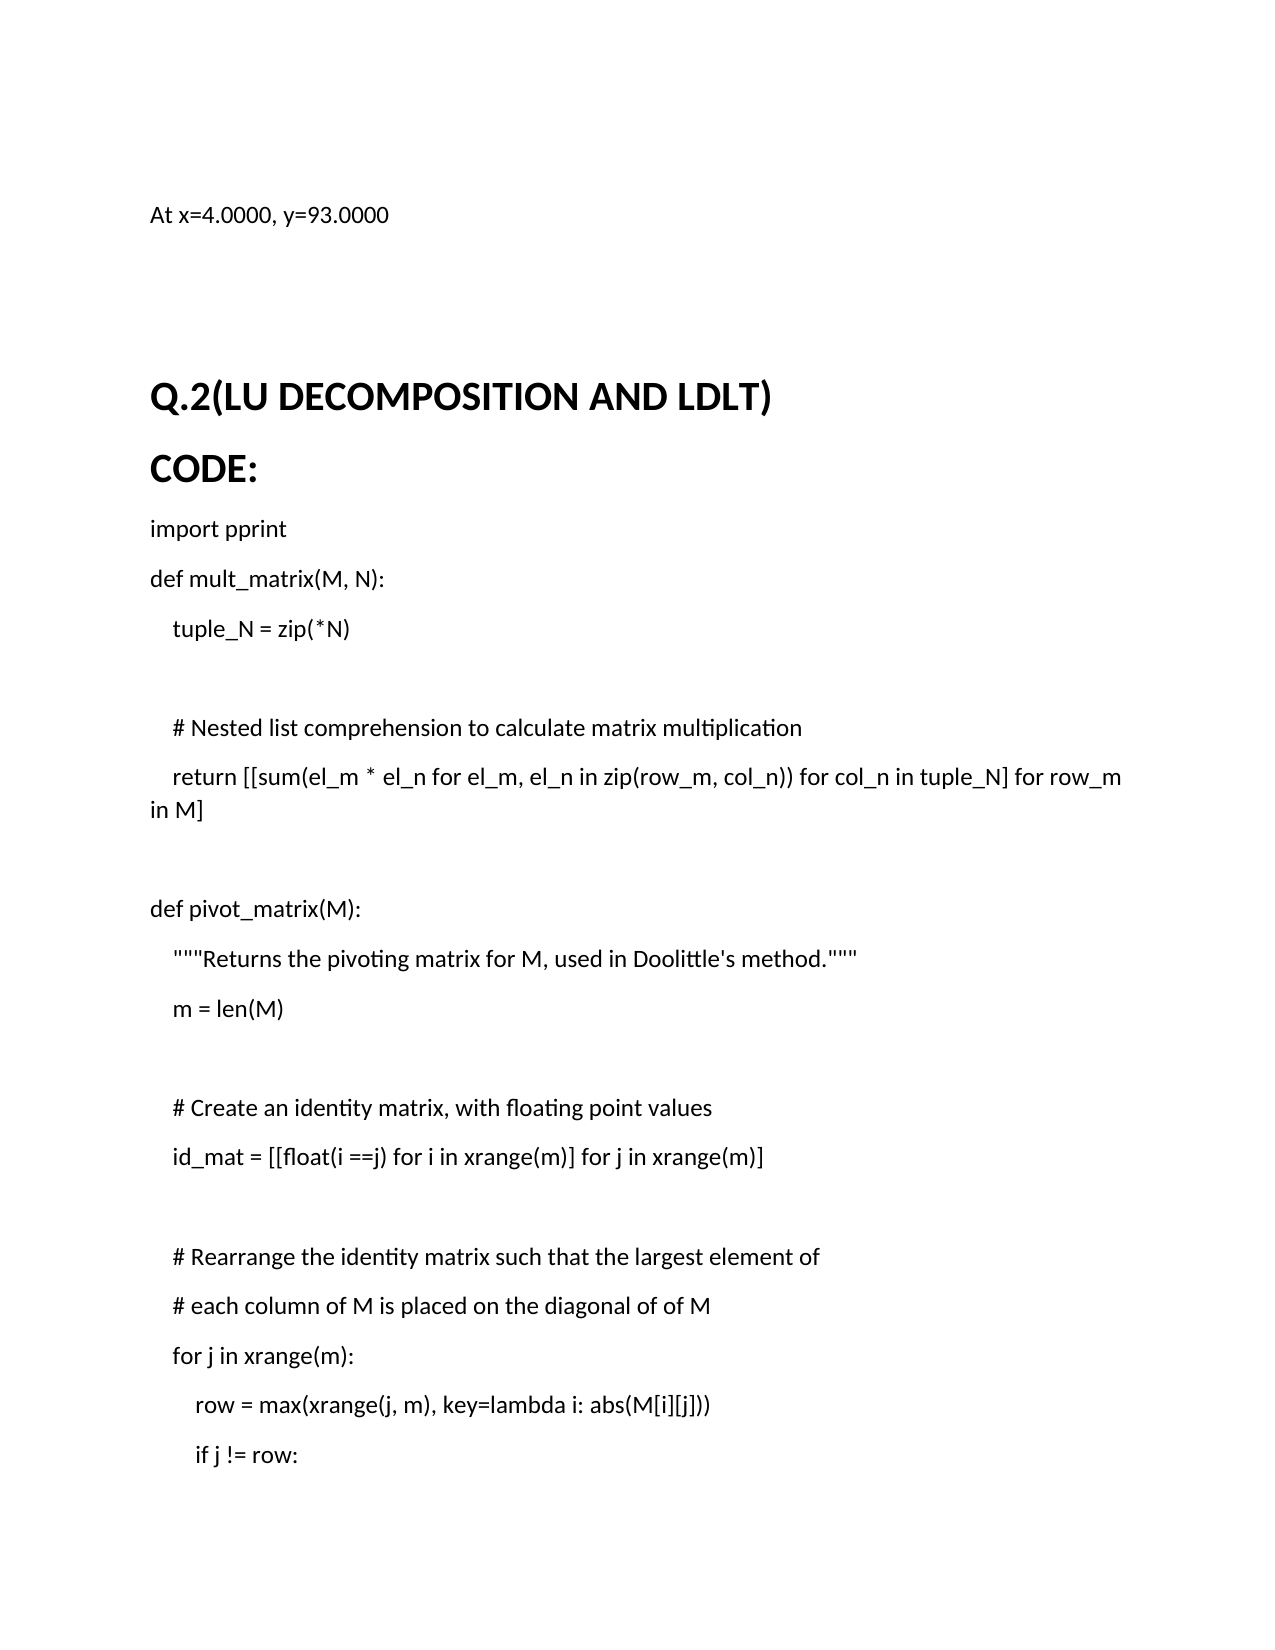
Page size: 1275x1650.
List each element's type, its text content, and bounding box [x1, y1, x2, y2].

text tuple_N = zip(*N) [150, 613, 1125, 643]
text for j in xrange(m): [150, 1340, 1125, 1370]
text def mult_matrix(M, N): [150, 563, 1125, 594]
text Q.2(LU DECOMPOSITION AND LDLT) [150, 370, 1125, 421]
text return [[sum(el_m * el_n for el_m, el_n in zip(row_m, col_n)) for col_n in tuple_N] for row_m in M] [150, 761, 1125, 825]
text # Create an identity matrix, with floating point values [150, 1092, 1125, 1122]
text # each column of M is placed on the diagonal of of M [150, 1290, 1125, 1321]
text import pprint [150, 513, 1125, 544]
text m = len(M) [150, 993, 1125, 1023]
text """Returns the pivoting matrix for M, used in Doolittle's method.""" [150, 943, 1125, 974]
text row = max(xrange(j, m), key=lambda i: abs(M[i][j])) [150, 1389, 1125, 1420]
text At x=4.0000, y=93.0000 [150, 199, 1125, 230]
text # Nested list comprehension to calculate matrix multiplication [150, 712, 1125, 742]
text if j != row: [150, 1439, 1125, 1469]
text # Rearrange the identity matrix such that the largest element of [150, 1241, 1125, 1271]
text CODE: [150, 442, 1125, 493]
text id_mat = [[float(i ==j) for i in xrange(m)] for j in xrange(m)] [150, 1141, 1125, 1172]
text def pivot_matrix(M): [150, 893, 1125, 924]
